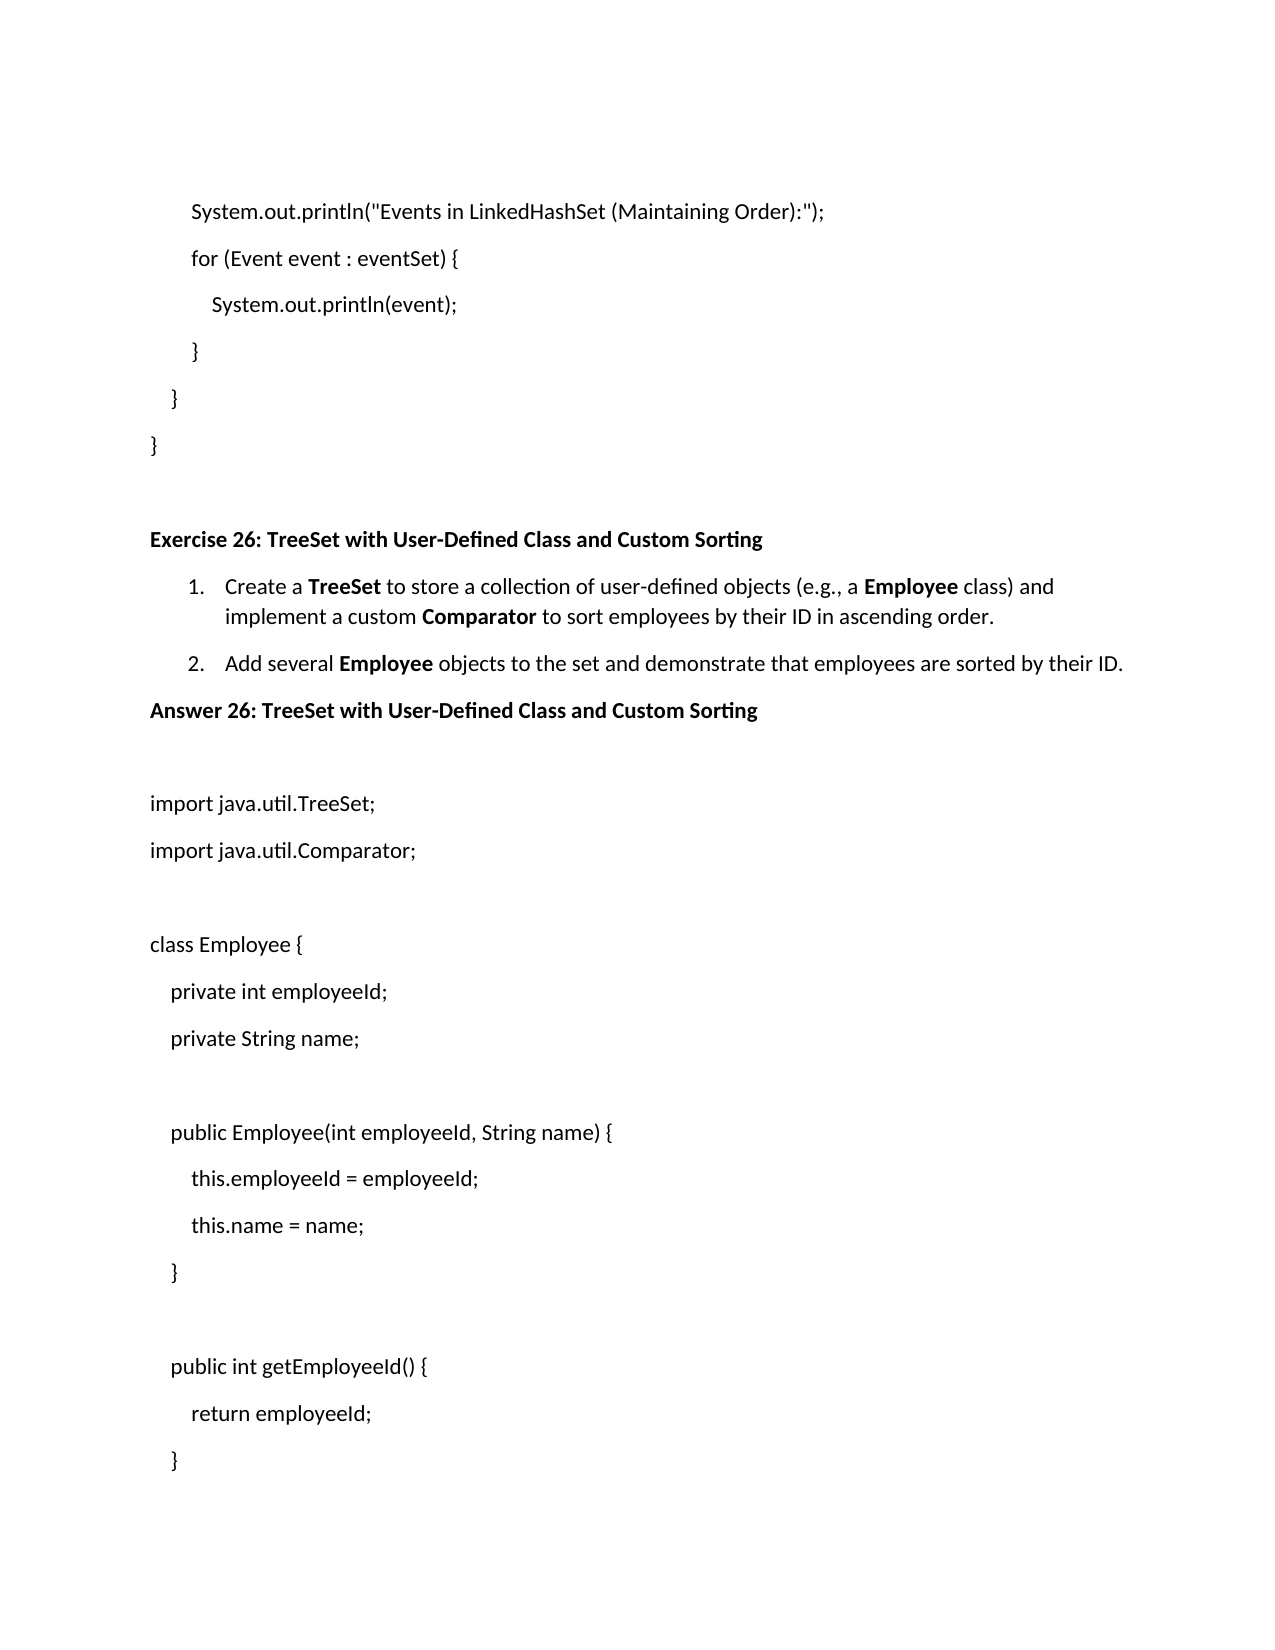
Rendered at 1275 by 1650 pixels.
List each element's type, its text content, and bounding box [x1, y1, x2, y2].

text } [150, 384, 1125, 412]
text import java.util.Comparator; [150, 836, 1125, 864]
text this.name = name; [150, 1211, 1125, 1239]
text class Employee { [150, 930, 1125, 958]
list Add several Employee objects to the set and demonstrate that employees are sorted by their ID. [187, 649, 1125, 677]
text Answer 26: TreeSet with User-Defined Class and Custom Sorting [150, 696, 1125, 724]
text } [150, 337, 1125, 366]
text for (Event event : eventSet) { [150, 244, 1125, 272]
text System.out.println("Events in LinkedHashSet (Maintaining Order):"); [150, 197, 1125, 225]
text public int getEmployeeId() { [150, 1352, 1125, 1380]
list Create a TreeSet to store a collection of user-defined objects (e.g., a Employee class) and implement a custom Comparator to sort employees by their ID in ascending order. [187, 572, 1125, 630]
text this.employeeId = employeeId; [150, 1164, 1125, 1193]
text } [150, 1258, 1125, 1286]
text return employeeId; [150, 1399, 1125, 1427]
text } [150, 1446, 1125, 1474]
text Exercise 26: TreeSet with User-Defined Class and Custom Sorting [150, 525, 1125, 553]
text System.out.println(event); [150, 291, 1125, 319]
text private int employeeId; [150, 977, 1125, 1005]
text import java.util.TreeSet; [150, 789, 1125, 818]
text public Employee(int employeeId, String name) { [150, 1118, 1125, 1146]
text private String name; [150, 1024, 1125, 1052]
text } [150, 431, 1125, 459]
